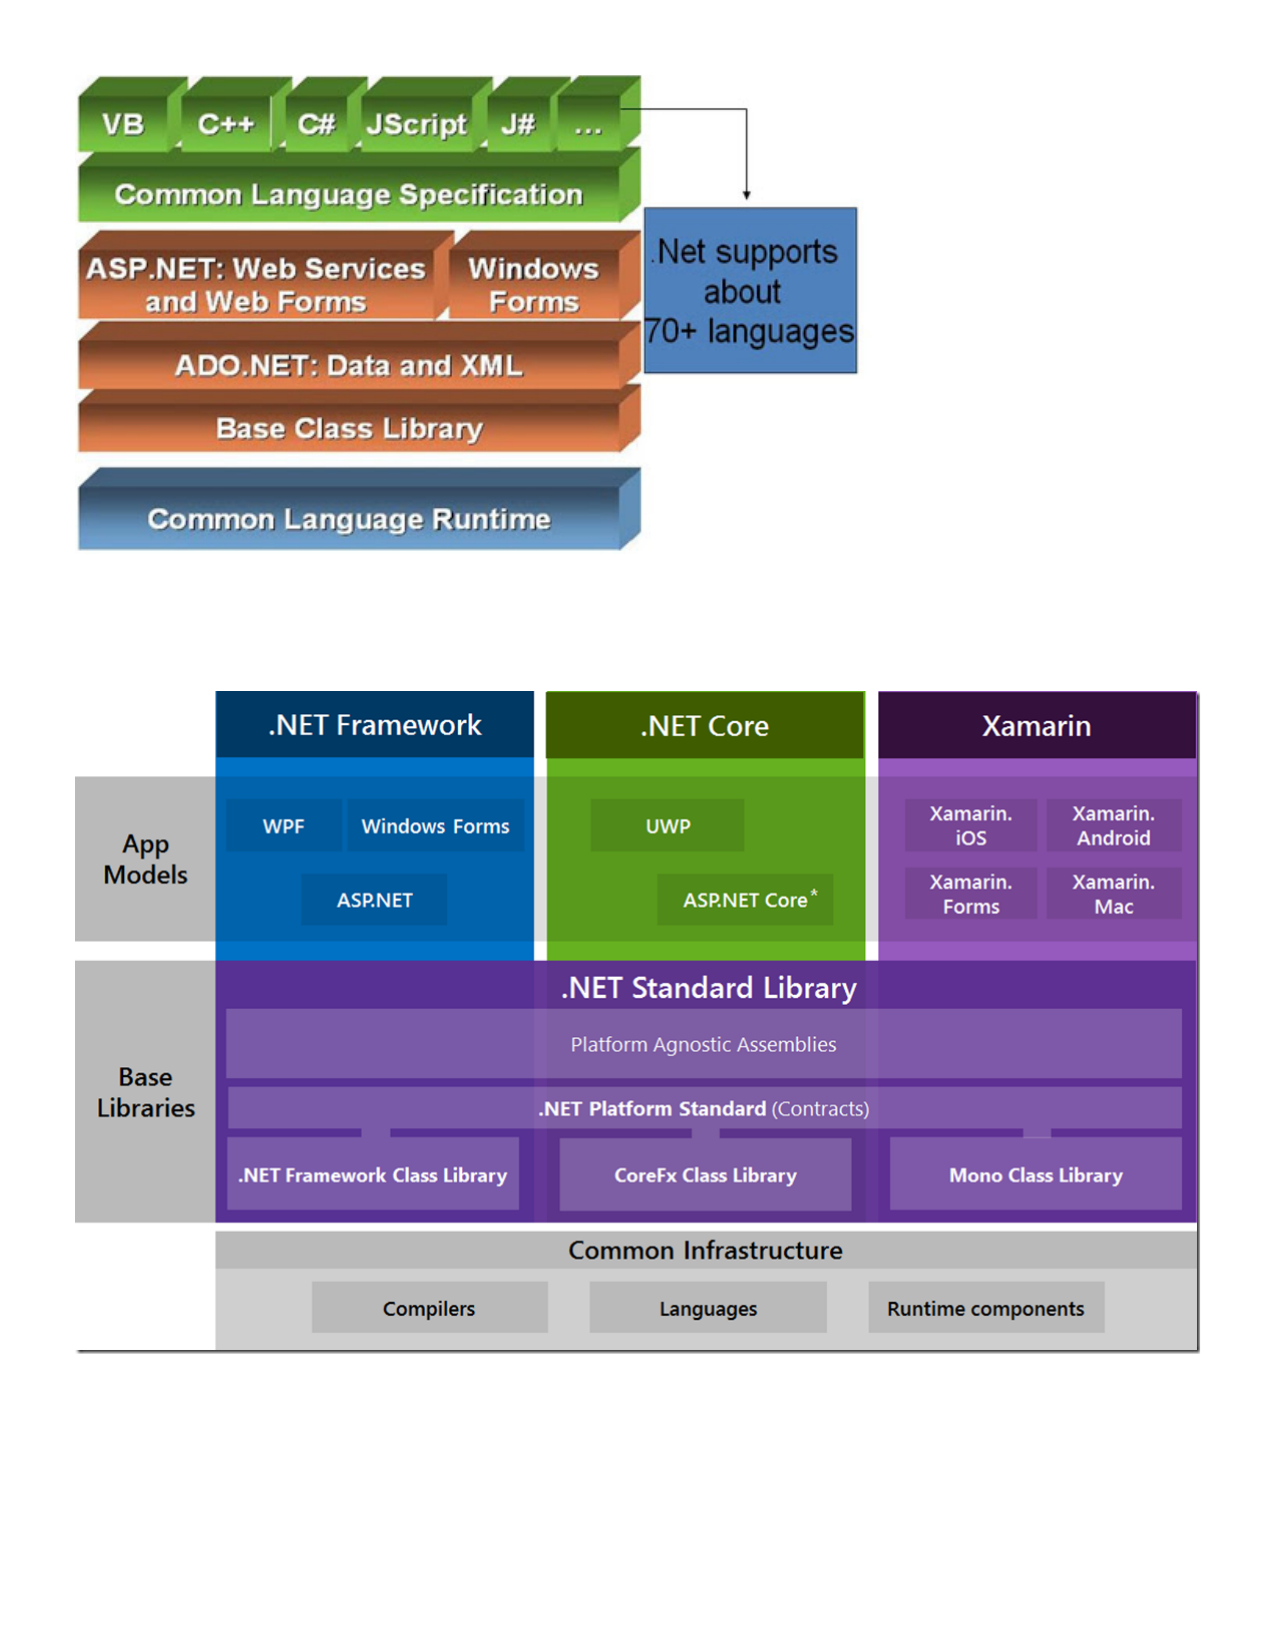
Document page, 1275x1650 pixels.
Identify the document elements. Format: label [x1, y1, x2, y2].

picture [75, 75, 876, 554]
picture [75, 691, 1200, 1354]
